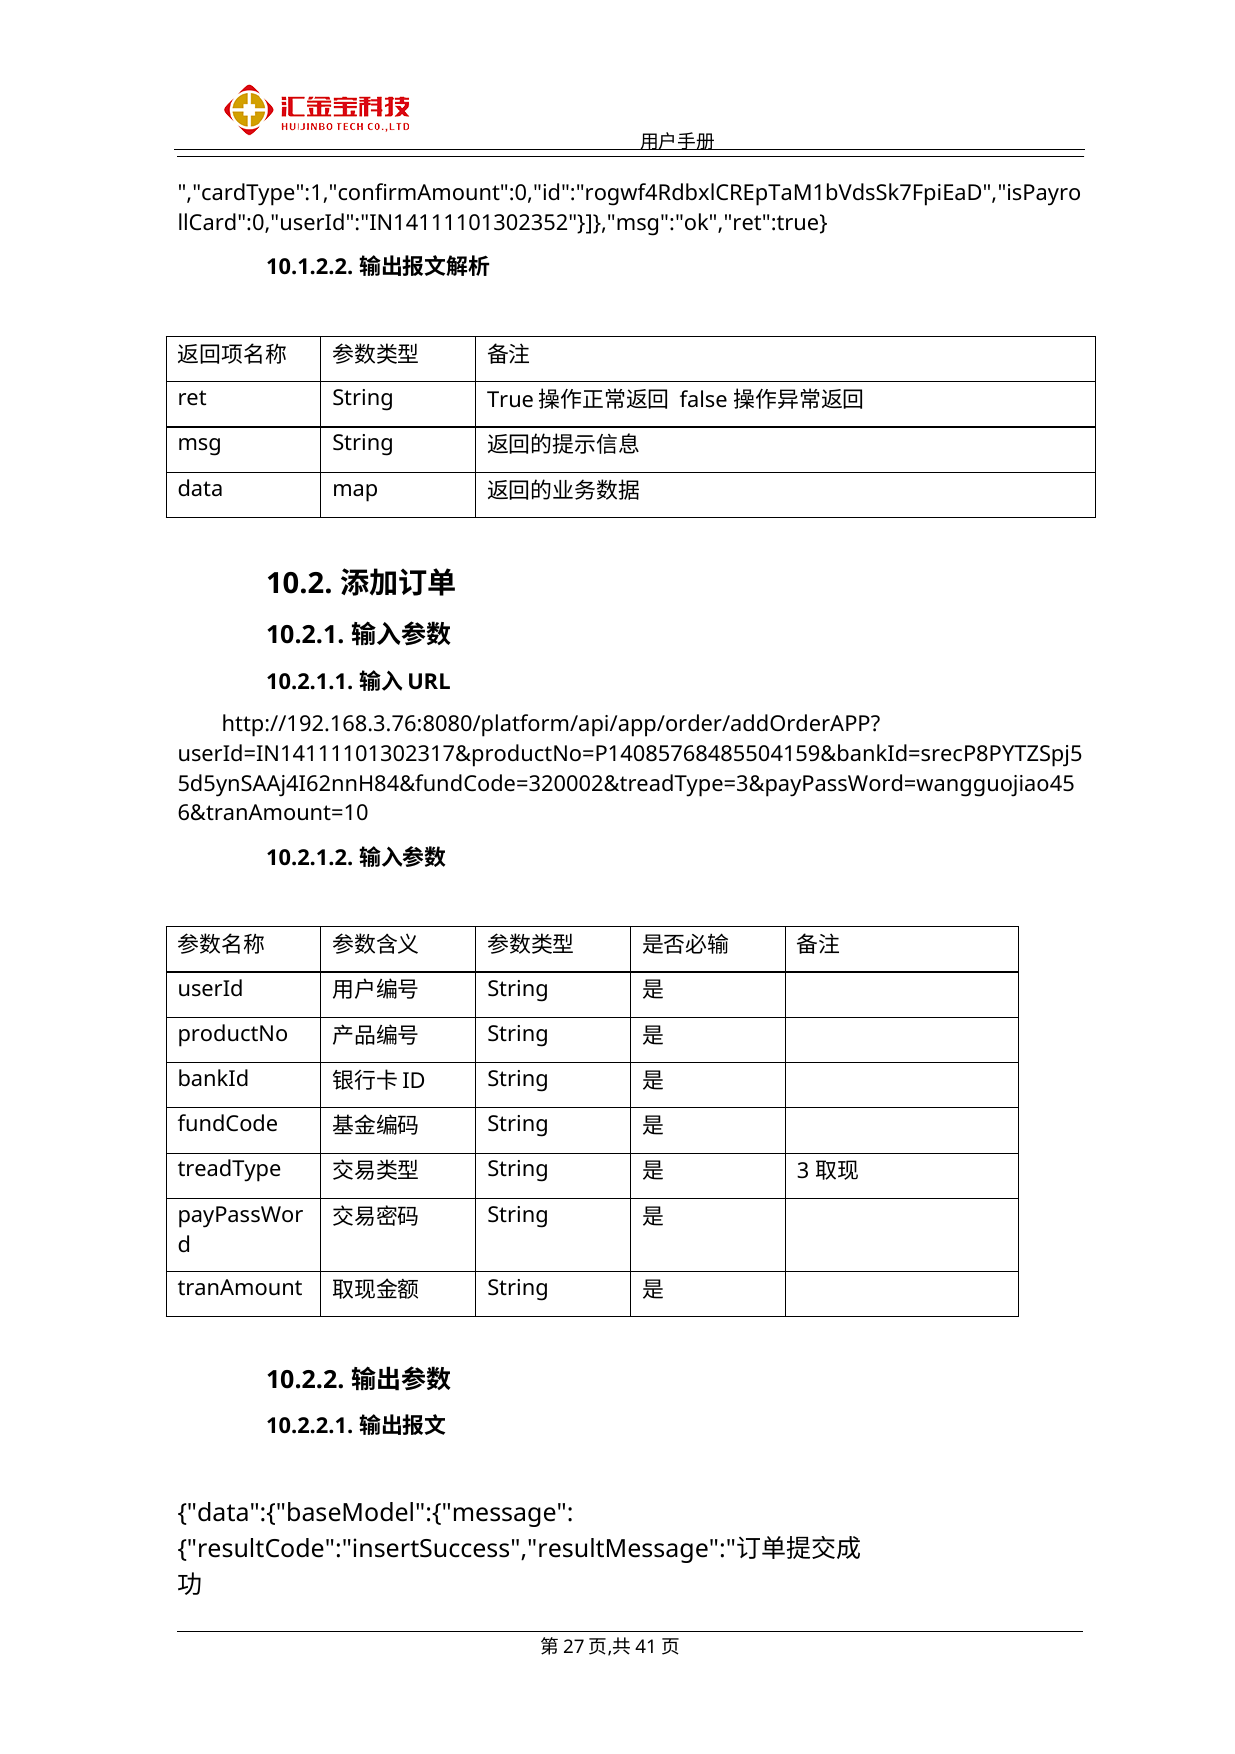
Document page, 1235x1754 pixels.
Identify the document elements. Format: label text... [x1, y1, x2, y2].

table_cell [786, 1018, 1018, 1062]
table_header 是否必输 [631, 927, 785, 971]
table_cell 产品编号 [321, 1018, 475, 1062]
text 输出参数 [221, 1359, 1084, 1396]
table_cell String [476, 1108, 630, 1152]
table_header 返回项名称 [167, 337, 320, 381]
table_header 参数类型 [321, 337, 475, 381]
table_cell 返回的提示信息 [476, 428, 1095, 472]
table_header 参数名称 [167, 927, 320, 971]
text 输出报文 [221, 1408, 1084, 1440]
table_cell 是 [631, 1199, 785, 1271]
table_cell String [476, 1199, 630, 1271]
table_cell map [321, 473, 475, 517]
text 输入URL [221, 664, 1084, 696]
table_cell treadType [167, 1154, 320, 1198]
table_header 参数类型 [476, 927, 630, 971]
table_cell String [321, 428, 475, 472]
picture [221, 82, 416, 136]
table_cell [786, 1199, 1018, 1271]
text http://192.168.3.76:8080/platform/api/app/order/addOrderAPP?userId=IN14111101302317&productNo=P14085768485504159&bankId=srecP8PYTZSpj55d5ynSAAj4I62nnH84&fundCode=320002&treadType=3&payPassWord=wangguojiao456&tranAmount=10 [177, 708, 1084, 827]
table_cell 取现金额 [321, 1272, 475, 1316]
table_cell [786, 1272, 1018, 1316]
table_cell [786, 1063, 1018, 1107]
text 输出报文解析 [221, 249, 1084, 281]
table_cell 交易类型 [321, 1154, 475, 1198]
table_cell [786, 973, 1018, 1017]
table_cell userId [167, 973, 320, 1017]
table_cell 银行卡ID [321, 1063, 475, 1107]
table_cell 返回的业务数据 [476, 473, 1095, 517]
table_header 备注 [476, 337, 1095, 381]
table_cell String [476, 1272, 630, 1316]
table_cell productNo [167, 1018, 320, 1062]
table_cell 3 取现 [786, 1154, 1018, 1198]
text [177, 1495, 1084, 1601]
table_cell String [476, 1018, 630, 1062]
table_cell msg [167, 428, 320, 472]
table_cell String [321, 382, 475, 426]
table_cell 是 [631, 973, 785, 1017]
table_cell String [476, 1063, 630, 1107]
table_cell [786, 1108, 1018, 1152]
table_cell 是 [631, 1272, 785, 1316]
table_cell bankId [167, 1063, 320, 1107]
table_cell fundCode [167, 1108, 320, 1152]
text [177, 177, 1084, 237]
table_cell 是 [631, 1063, 785, 1107]
table_cell 是 [631, 1108, 785, 1152]
text 添加订单 [221, 560, 1084, 602]
table_cell String [476, 1154, 630, 1198]
table_cell data [167, 473, 320, 517]
table_cell True操作正常返回 false 操作异常返回 [476, 382, 1095, 426]
table_cell payPassWord [167, 1199, 320, 1271]
table_cell 是 [631, 1154, 785, 1198]
table_cell tranAmount [167, 1272, 320, 1316]
table_cell String [476, 973, 630, 1017]
table_header 参数含义 [321, 927, 475, 971]
text 输入参数 [221, 615, 1084, 651]
table_cell 用户编号 [321, 973, 475, 1017]
text 输入参数 [221, 840, 1084, 871]
table_cell 是 [631, 1018, 785, 1062]
table_cell ret [167, 382, 320, 426]
table_cell 基金编码 [321, 1108, 475, 1152]
table_cell 交易密码 [321, 1199, 475, 1271]
table_header 备注 [786, 927, 1018, 971]
